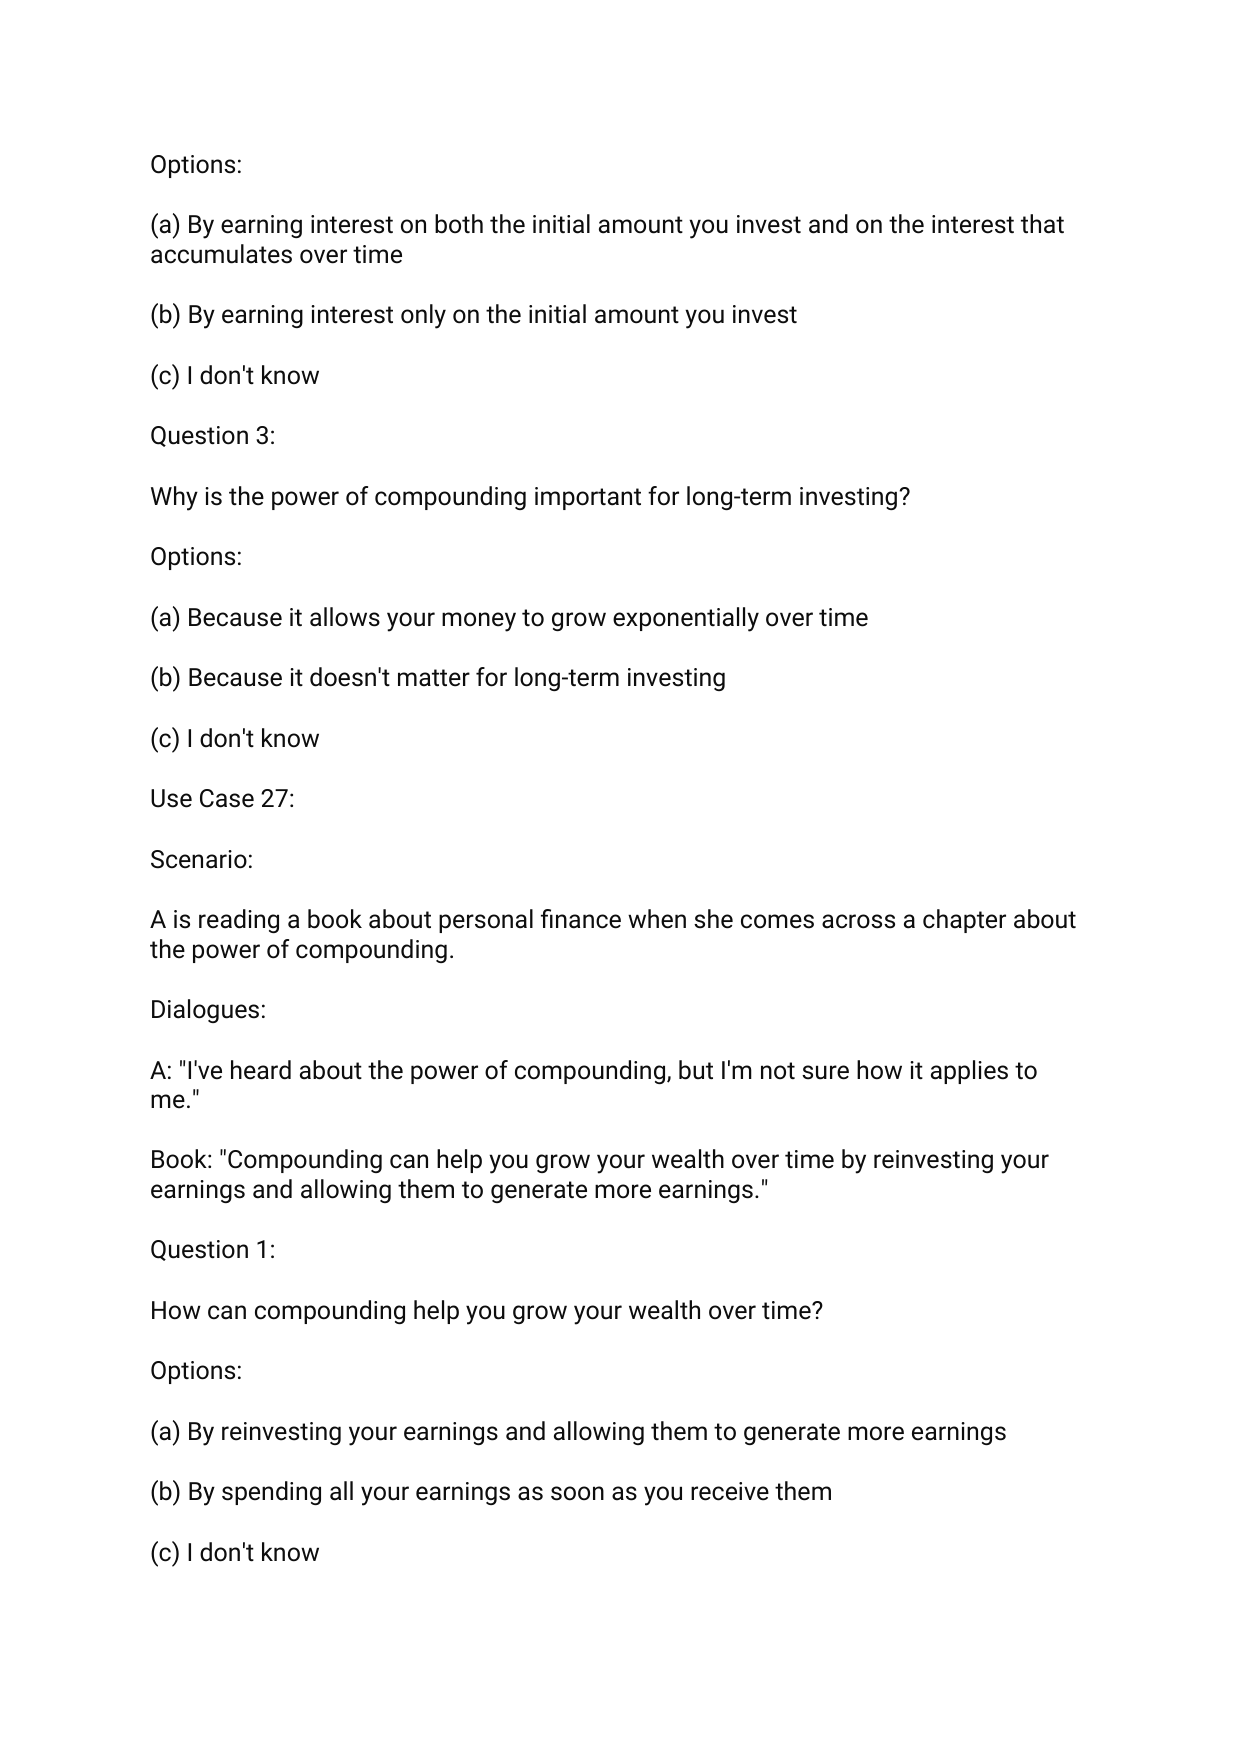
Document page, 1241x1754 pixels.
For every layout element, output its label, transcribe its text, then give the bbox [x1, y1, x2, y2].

text (b) By earning interest only on the initial amount you invest [150, 300, 1090, 329]
text A is reading a book about personal finance when she comes across a chapter about the power of compounding. [150, 906, 1090, 964]
text Dialogues: [150, 995, 1090, 1024]
text Options: [150, 542, 1090, 572]
text (c) I don't know [150, 361, 1090, 390]
text A: "I've heard about the power of compounding, but I'm not sure how it applies to me." [150, 1056, 1090, 1114]
text Scenario: [150, 845, 1090, 874]
text (a) Because it allows your money to grow exponentially over time [150, 603, 1090, 632]
text Question 3: [150, 421, 1090, 451]
text (a) By reinvesting your earnings and allowing them to generate more earnings [150, 1417, 1090, 1446]
text Use Case 27: [150, 784, 1090, 814]
text Options: [150, 1356, 1090, 1386]
text Why is the power of compounding important for long-term investing? [150, 482, 1090, 511]
text (a) By earning interest on both the initial amount you invest and on the interest that accumulates over time [150, 211, 1090, 269]
text (c) I don't know [150, 724, 1090, 753]
text (b) By spending all your earnings as soon as you receive them [150, 1477, 1090, 1507]
text (b) Because it doesn't matter for long-term investing [150, 663, 1090, 693]
text Book: "Compounding can help you grow your wealth over time by reinvesting your earnings and allowing them to generate more earnings." [150, 1146, 1090, 1204]
text Question 1: [150, 1235, 1090, 1265]
text (c) I don't know [150, 1538, 1090, 1567]
text How can compounding help you grow your wealth over time? [150, 1296, 1090, 1325]
text Options: [150, 150, 1090, 179]
